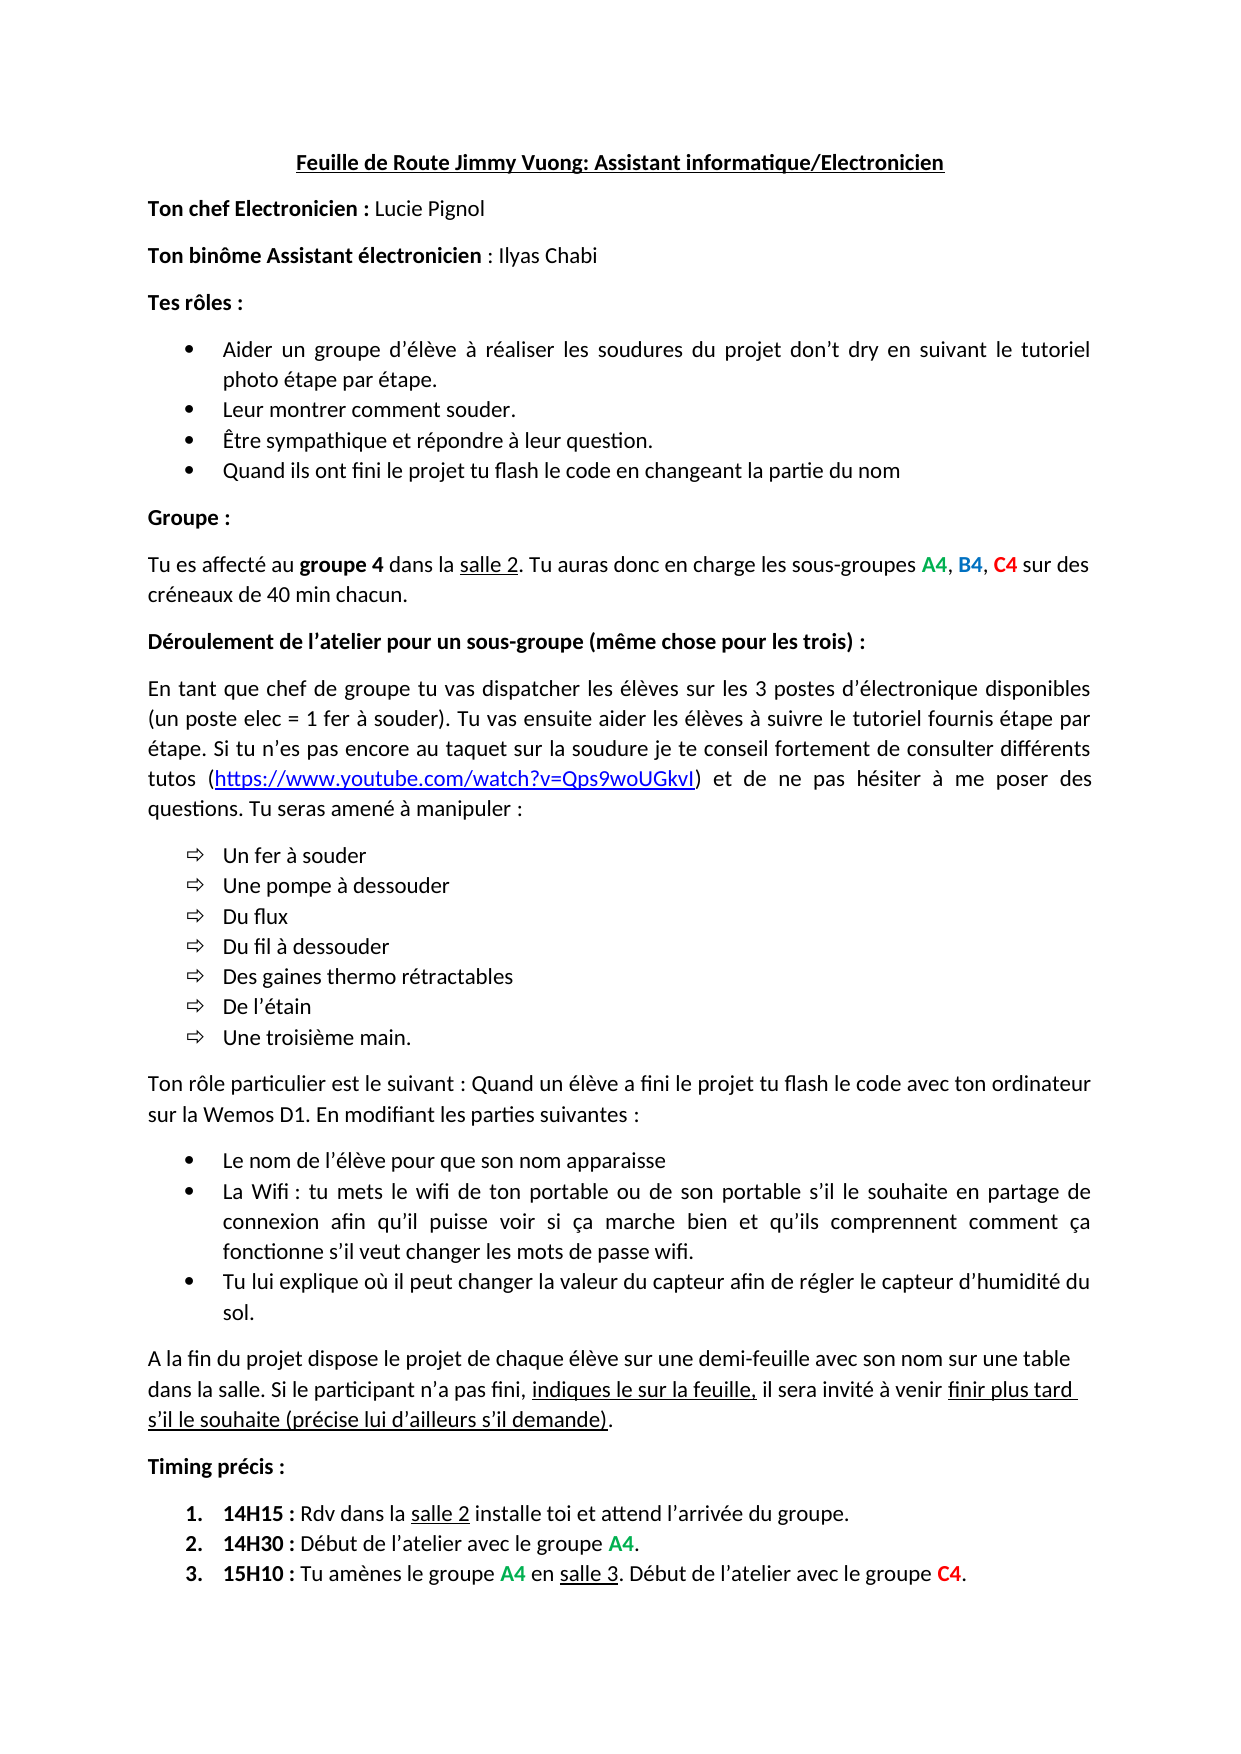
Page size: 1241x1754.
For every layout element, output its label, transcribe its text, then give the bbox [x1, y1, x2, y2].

list Une troisième main. [185, 1023, 1093, 1051]
list Un fer à souder [185, 841, 1093, 869]
list Des gaines thermo rétractables [185, 962, 1093, 990]
text Tu es affecté au groupe 4 dans la salle 2. Tu auras donc en charge les sous-groupes A4, B4, C4 sur des créneaux de 40 min chacun. [148, 550, 1093, 608]
text A la fin du projet dispose le projet de chaque élève sur une demi-feuille avec son nom sur une table dans la salle. Si le participant n’a pas fini, indiques le sur la feuille, il sera invité à venir finir plus tard s’il le souhaite (précise lui d’ailleurs s’il demande). [148, 1344, 1093, 1433]
text Timing précis : [148, 1452, 1093, 1480]
text Ton rôle particulier est le suivant : Quand un élève a fini le projet tu flash le code avec ton ordinateur sur la Wemos D1. En modifiant les parties suivantes : [148, 1069, 1093, 1128]
list Être sympathique et répondre à leur question. [185, 426, 1093, 454]
text Déroulement de l’atelier pour un sous-groupe (même chose pour les trois) : [148, 627, 1093, 655]
list Leur montrer comment souder. [185, 396, 1093, 423]
list 15H10 : Tu amènes le groupe A4 en salle 3. Début de l’atelier avec le groupe C4. [185, 1559, 1093, 1587]
text Feuille de Route Jimmy Vuong: Assistant informatique/Electronicien [148, 148, 1093, 176]
text En tant que chef de groupe tu vas dispatcher les élèves sur les 3 postes d’électronique disponibles (un poste elec = 1 fer à souder). Tu vas ensuite aider les élèves à suivre le tutoriel fournis étape par étape. Si tu n’es pas encore au taquet sur la soudure je te conseil fortement de consulter différents tutos (https://www.youtube.com/watch?v=Qps9woUGkvI) et de ne pas hésiter à me poser des questions. Tu seras amené à manipuler : [148, 674, 1093, 822]
list Tu lui explique où il peut changer la valeur du capteur afin de régler le capteur d’humidité du sol. [185, 1267, 1093, 1326]
list Quand ils ont fini le projet tu flash le code en changeant la partie du nom [185, 456, 1093, 484]
text Ton chef Electronicien : Lucie Pignol [148, 194, 1093, 222]
text Tes rôles : [148, 288, 1093, 316]
list Une pompe à dessouder [185, 872, 1093, 899]
list Du fil à dessouder [185, 932, 1093, 960]
list La Wifi : tu mets le wifi de ton portable ou de son portable s’il le souhaite en partage de connexion afin qu’il puisse voir si ça marche bien et qu’ils comprennent comment ça fonctionne s’il veut changer les mots de passe wifi. [185, 1177, 1093, 1265]
list 14H15 : Rdv dans la salle 2 installe toi et attend l’arrivée du groupe. [185, 1499, 1093, 1527]
list De l’étain [185, 992, 1093, 1020]
text Ton binôme Assistant électronicien : Ilyas Chabi [148, 241, 1093, 269]
list Du flux [185, 902, 1093, 930]
list Le nom de l’élève pour que son nom apparaisse [185, 1147, 1093, 1174]
list 14H30 : Début de l’atelier avec le groupe A4. [185, 1529, 1093, 1557]
list Aider un groupe d’élève à réaliser les soudures du projet don’t dry en suivant le tutoriel photo étape par étape. [185, 335, 1093, 393]
text Groupe : [148, 503, 1093, 531]
